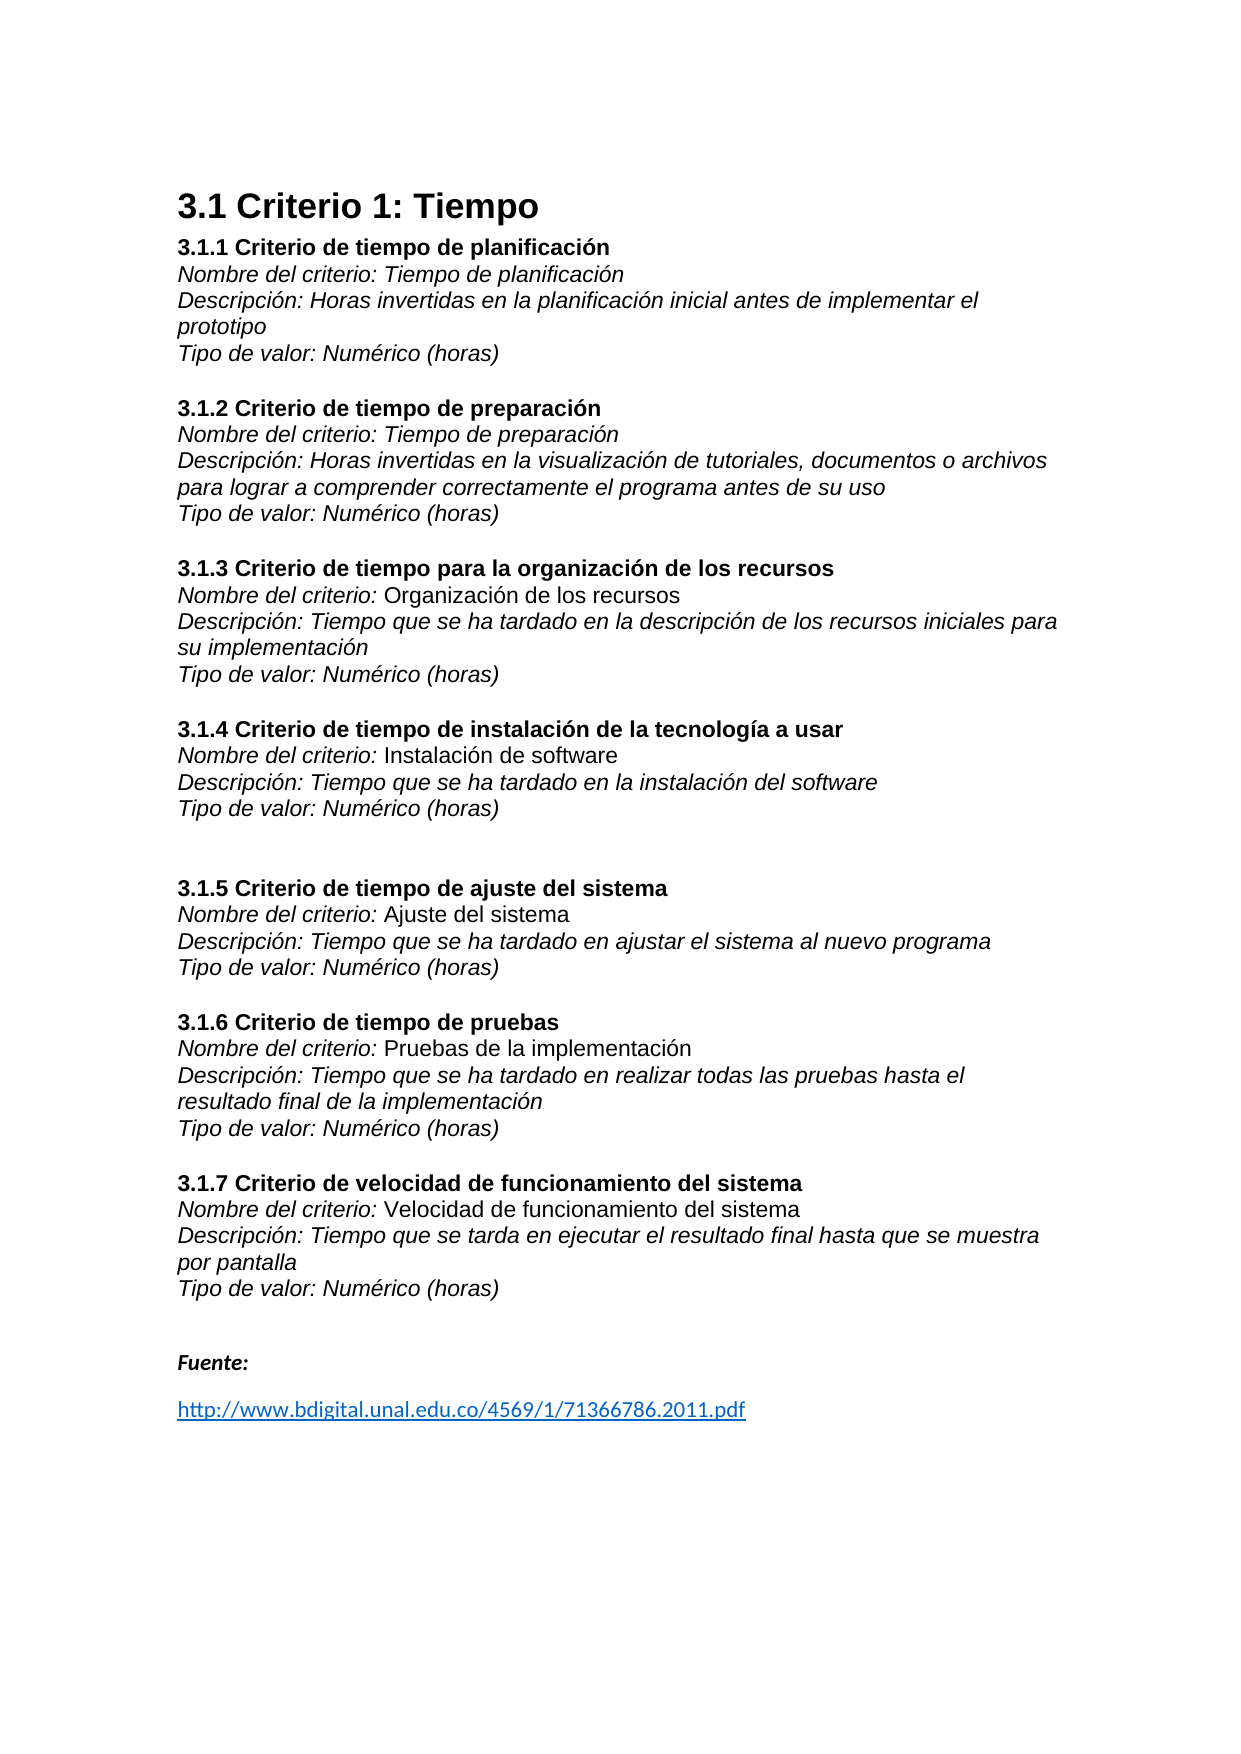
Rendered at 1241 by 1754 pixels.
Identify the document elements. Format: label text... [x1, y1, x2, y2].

text Tipo de valor: Numérico (horas) [177, 661, 1063, 687]
text 3.1 Criterio 1: Tiempo [177, 185, 1063, 226]
text Nombre del criterio: Pruebas de la implementación [177, 1035, 1063, 1062]
text 3.1.6 Criterio de tiempo de pruebas [177, 1009, 1063, 1035]
text Descripción: Horas invertidas en la planificación inicial antes de implementar el prototipo [177, 287, 1063, 339]
text Descripción: Tiempo que se ha tardado en realizar todas las pruebas hasta el resultado final de la implementación [177, 1062, 1063, 1114]
text Descripción: Tiempo que se ha tardado en ajustar el sistema al nuevo programa [177, 928, 1063, 954]
text Nombre del criterio: Organización de los recursos [177, 582, 1063, 608]
text Descripción: Tiempo que se ha tardado en la instalación del software [177, 768, 1063, 795]
text Tipo de valor: Numérico (horas) [177, 1114, 1063, 1141]
text 3.1.1 Criterio de tiempo de planificación [177, 234, 1063, 261]
text Nombre del criterio: Ajuste del sistema [177, 901, 1063, 928]
text 3.1.7 Criterio de velocidad de funcionamiento del sistema [177, 1169, 1063, 1196]
text Fuente: [177, 1348, 1063, 1376]
text Nombre del criterio: Tiempo de planificación [177, 261, 1063, 287]
text Descripción: Tiempo que se ha tardado en la descripción de los recursos iniciales para su implementación [177, 608, 1063, 661]
text Tipo de valor: Numérico (horas) [177, 339, 1063, 366]
text Nombre del criterio: Tiempo de preparación [177, 421, 1063, 447]
text Nombre del criterio: Instalación de software [177, 742, 1063, 768]
text 3.1.3 Criterio de tiempo para la organización de los recursos [177, 555, 1063, 582]
text http://www.bdigital.unal.edu.co/4569/1/71366786.2011.pdf [177, 1395, 1063, 1423]
text Tipo de valor: Numérico (horas) [177, 954, 1063, 980]
text 3.1.5 Criterio de tiempo de ajuste del sistema [177, 875, 1063, 901]
text Tipo de valor: Numérico (horas) [177, 795, 1063, 821]
text Nombre del criterio: Velocidad de funcionamiento del sistema [177, 1196, 1063, 1222]
text Descripción: Tiempo que se tarda en ejecutar el resultado final hasta que se muestra por pantalla [177, 1222, 1063, 1275]
text 3.1.4 Criterio de tiempo de instalación de la tecnología a usar [177, 716, 1063, 742]
text Tipo de valor: Numérico (horas) [177, 500, 1063, 526]
text Tipo de valor: Numérico (horas) [177, 1275, 1063, 1301]
text 3.1.2 Criterio de tiempo de preparación [177, 395, 1063, 421]
text Descripción: Horas invertidas en la visualización de tutoriales, documentos o archivos para lograr a comprender correctamente el programa antes de su uso [177, 447, 1063, 500]
